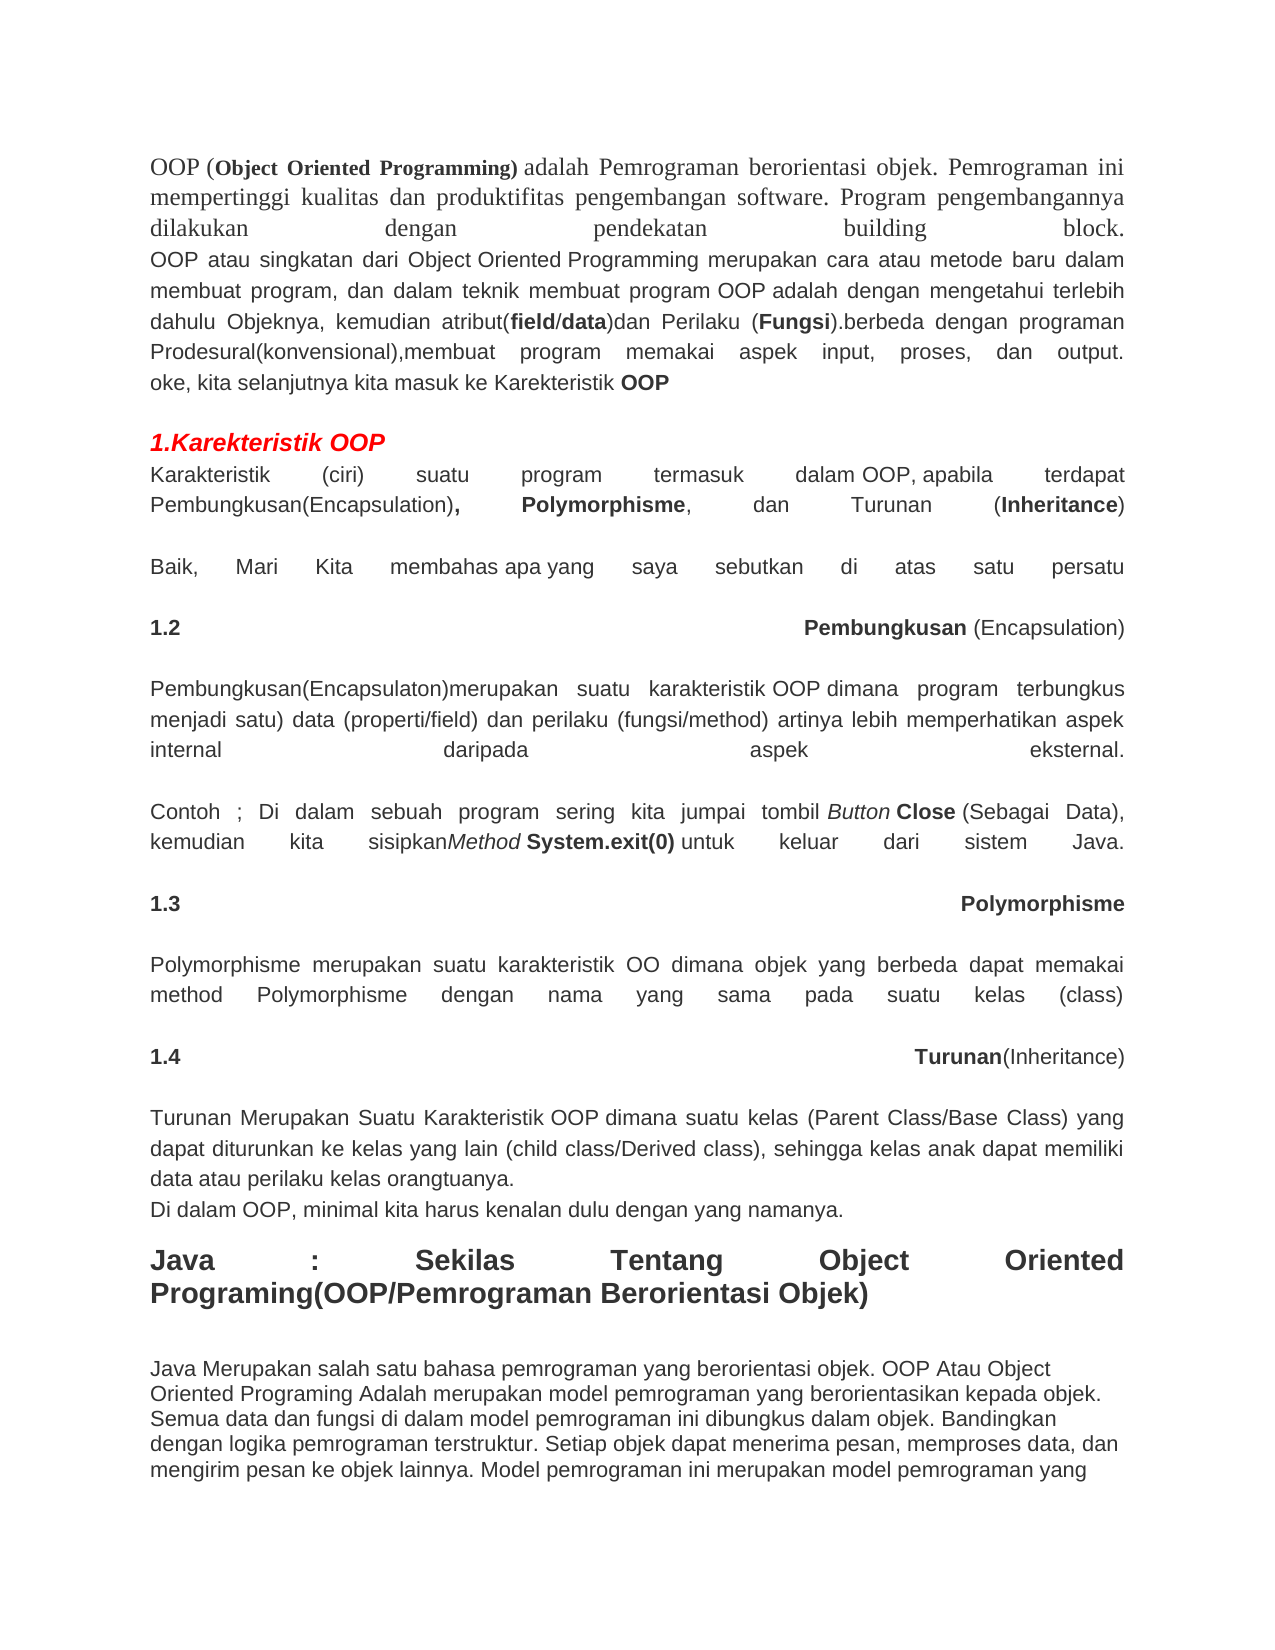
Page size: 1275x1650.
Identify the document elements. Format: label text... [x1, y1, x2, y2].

text Di dalam OOP, minimal kita harus kenalan dulu dengan yang namanya. [150, 1191, 1125, 1222]
text OOP (Object Oriented Programming) adalah Pemrograman berorientasi objek. Pemrograman ini mempertinggi kualitas dan produktifitas pengembangan software. Program pengembangannya dilakukan dengan pendekatan building block. OOP atau singkatan dari Object Oriented Programming merupakan cara atau metode baru dalam membuat program, dan dalam teknik membuat program OOP adalah dengan mengetahui terlebih dahulu Objeknya, kemudian atribut(field/data)dan Perilaku (Fungsi).berbeda dengan programan Prodesural(konvensional),membuat program memakai aspek input, proses, dan output. oke, kita selanjutnya kita masuk ke Karekteristik OOP [150, 150, 1125, 395]
text Java : Sekilas Tentang Object Oriented Programing(OOP/Pemrograman Berorientasi Objek) [150, 1243, 1125, 1310]
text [150, 1331, 1125, 1482]
text 1.Karekteristik OOP Karakteristik (ciri) suatu program termasuk dalam OOP, apabila terdapat Pembungkusan(Encapsulation), Polymorphisme, dan Turunan (Inheritance) Baik, Mari Kita membahas apa yang saya sebutkan di atas satu persatu 1.2 Pembungkusan (Encapsulation) Pembungkusan(Encapsulaton)merupakan suatu karakteristik OOP dimana program terbungkus menjadi satu) data (properti/field) dan perilaku (fungsi/method) artinya lebih memperhatikan aspek internal daripada aspek eksternal. Contoh ; Di dalam sebuah program sering kita jumpai tombil Button Close (Sebagai Data), kemudian kita sisipkanMethod System.exit(0) untuk keluar dari sistem Java. 1.3 Polymorphisme Polymorphisme merupakan suatu karakteristik OO dimana objek yang berbeda dapat memakai method Polymorphisme dengan nama yang sama pada suatu kelas (class) 1.4 Turunan(Inheritance) Turunan Merupakan Suatu Karakteristik OOP dimana suatu kelas (Parent Class/Base Class) yang dapat diturunkan ke kelas yang lain (child class/Derived class), sehingga kelas anak dapat memiliki data atau perilaku kelas orangtuanya. [150, 395, 1125, 1191]
